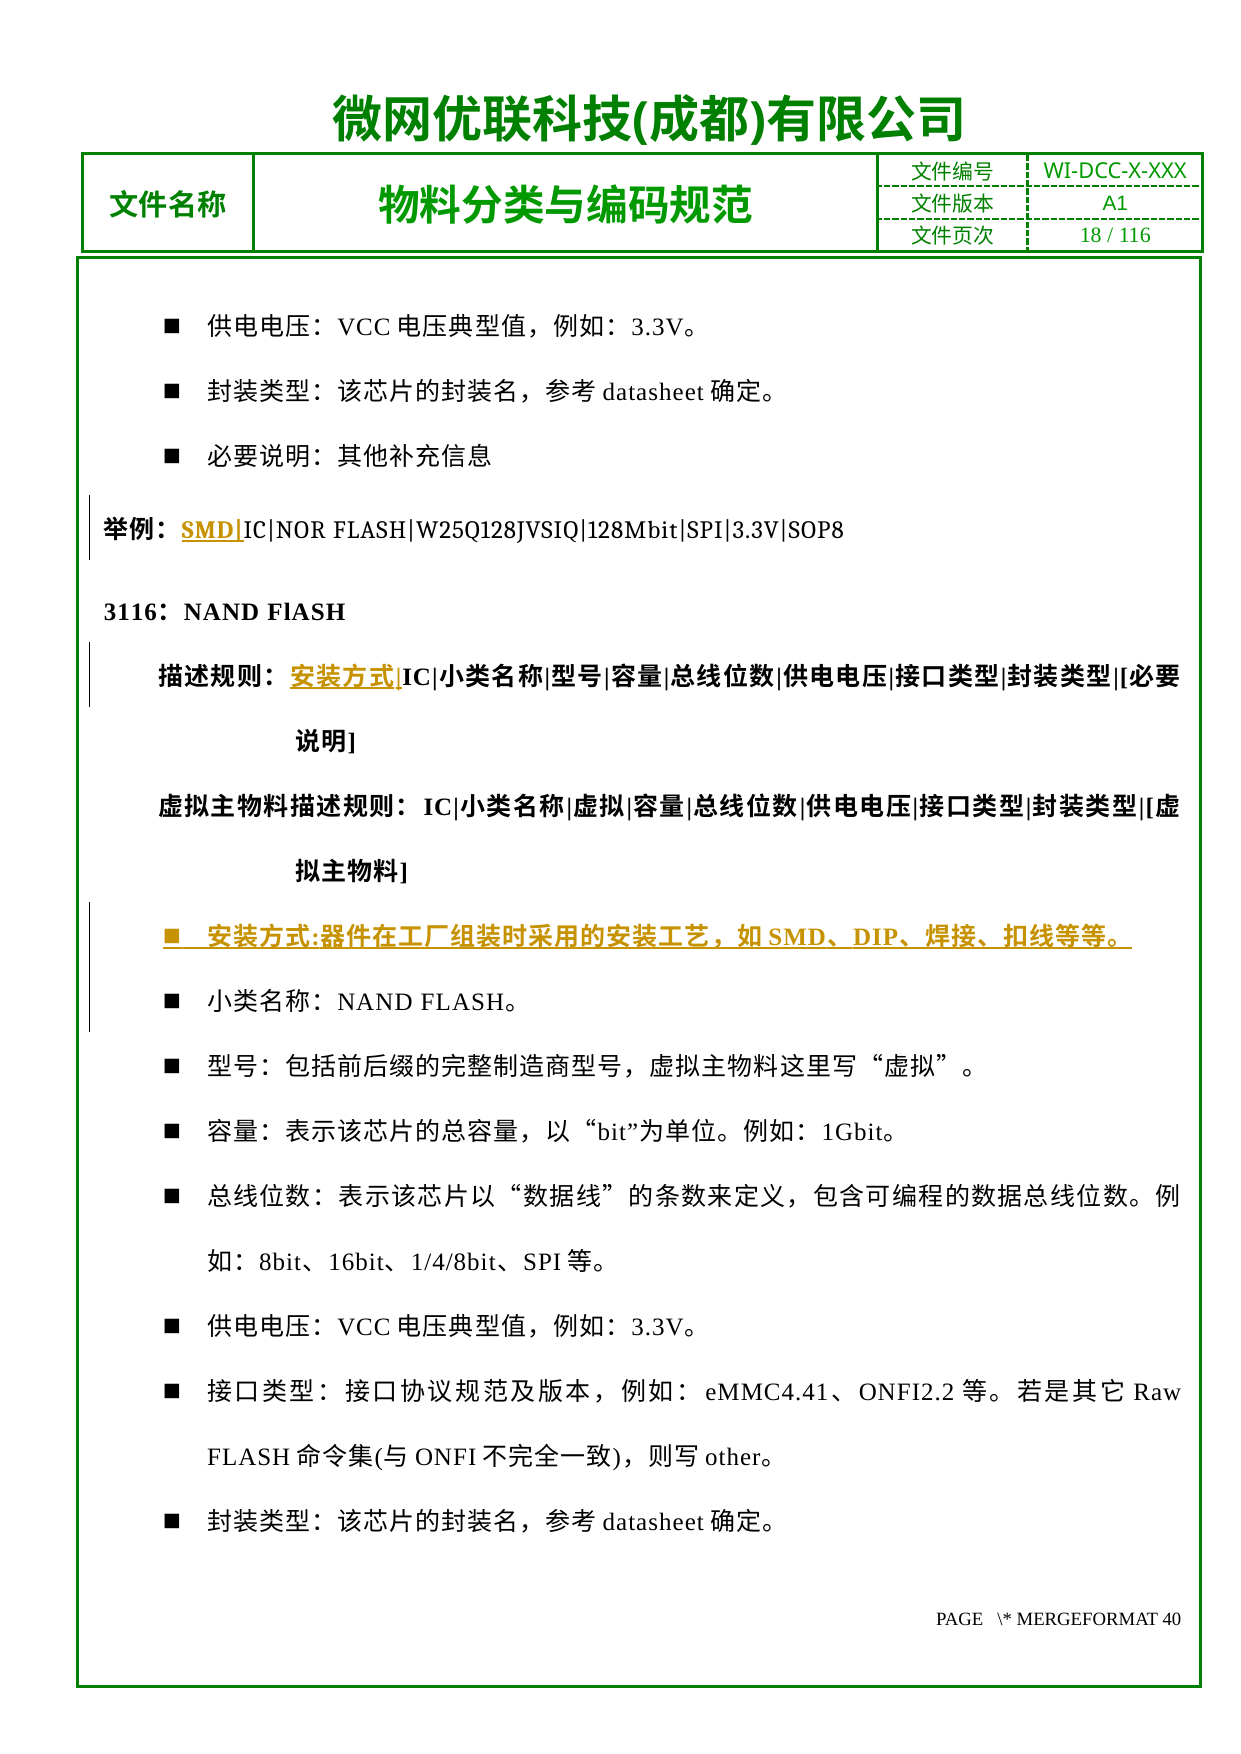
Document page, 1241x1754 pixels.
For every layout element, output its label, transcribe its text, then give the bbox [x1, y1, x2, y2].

list 供电电压：VCC电压典型值，例如：3.3V。 [162, 292, 1181, 357]
list 小类名称：NAND FLASH。 [162, 967, 1181, 1032]
text 举例：IC|NOR FLASH|W25Q128JVSIQ|128Mbit|SPI|3.3V|SOP8 [103, 495, 1181, 560]
text 虚拟主物料描述规则：IC|小类名称|虚拟|容量|总线位数|供电电压|接口类型|封装类型|[虚拟主物料] [158, 772, 1181, 902]
list 封装类型：该芯片的封装名，参考datasheet确定。 [162, 1487, 1181, 1552]
list 接口类型：接口协议规范及版本，例如：eMMC4.41、ONFI2.2等。若是其它Raw FLASH命令集(与ONFI不完全一致)，则写other。 [162, 1357, 1181, 1487]
text 3116：NAND FlASH [103, 577, 1181, 642]
list 型号：包括前后缀的完整制造商型号，虚拟主物料这里写“虚拟”。 [162, 1032, 1181, 1097]
list 封装类型：该芯片的封装名，参考datasheet确定。 [162, 357, 1181, 422]
list 供电电压：VCC电压典型值，例如：3.3V。 [162, 1292, 1181, 1357]
list 容量：表示该芯片的总容量，以“bit”为单位。例如：1Gbit。 [162, 1097, 1181, 1162]
text 描述规则：IC|小类名称|型号|容量|总线位数|供电电压|接口类型|封装类型|[必要说明] [158, 642, 1181, 772]
list 必要说明：其他补充信息 [162, 422, 1181, 487]
list 总线位数：表示该芯片以“数据线”的条数来定义，包含可编程的数据总线位数。例如：8bit、16bit、1/4/8bit、SPI等。 [162, 1162, 1181, 1292]
